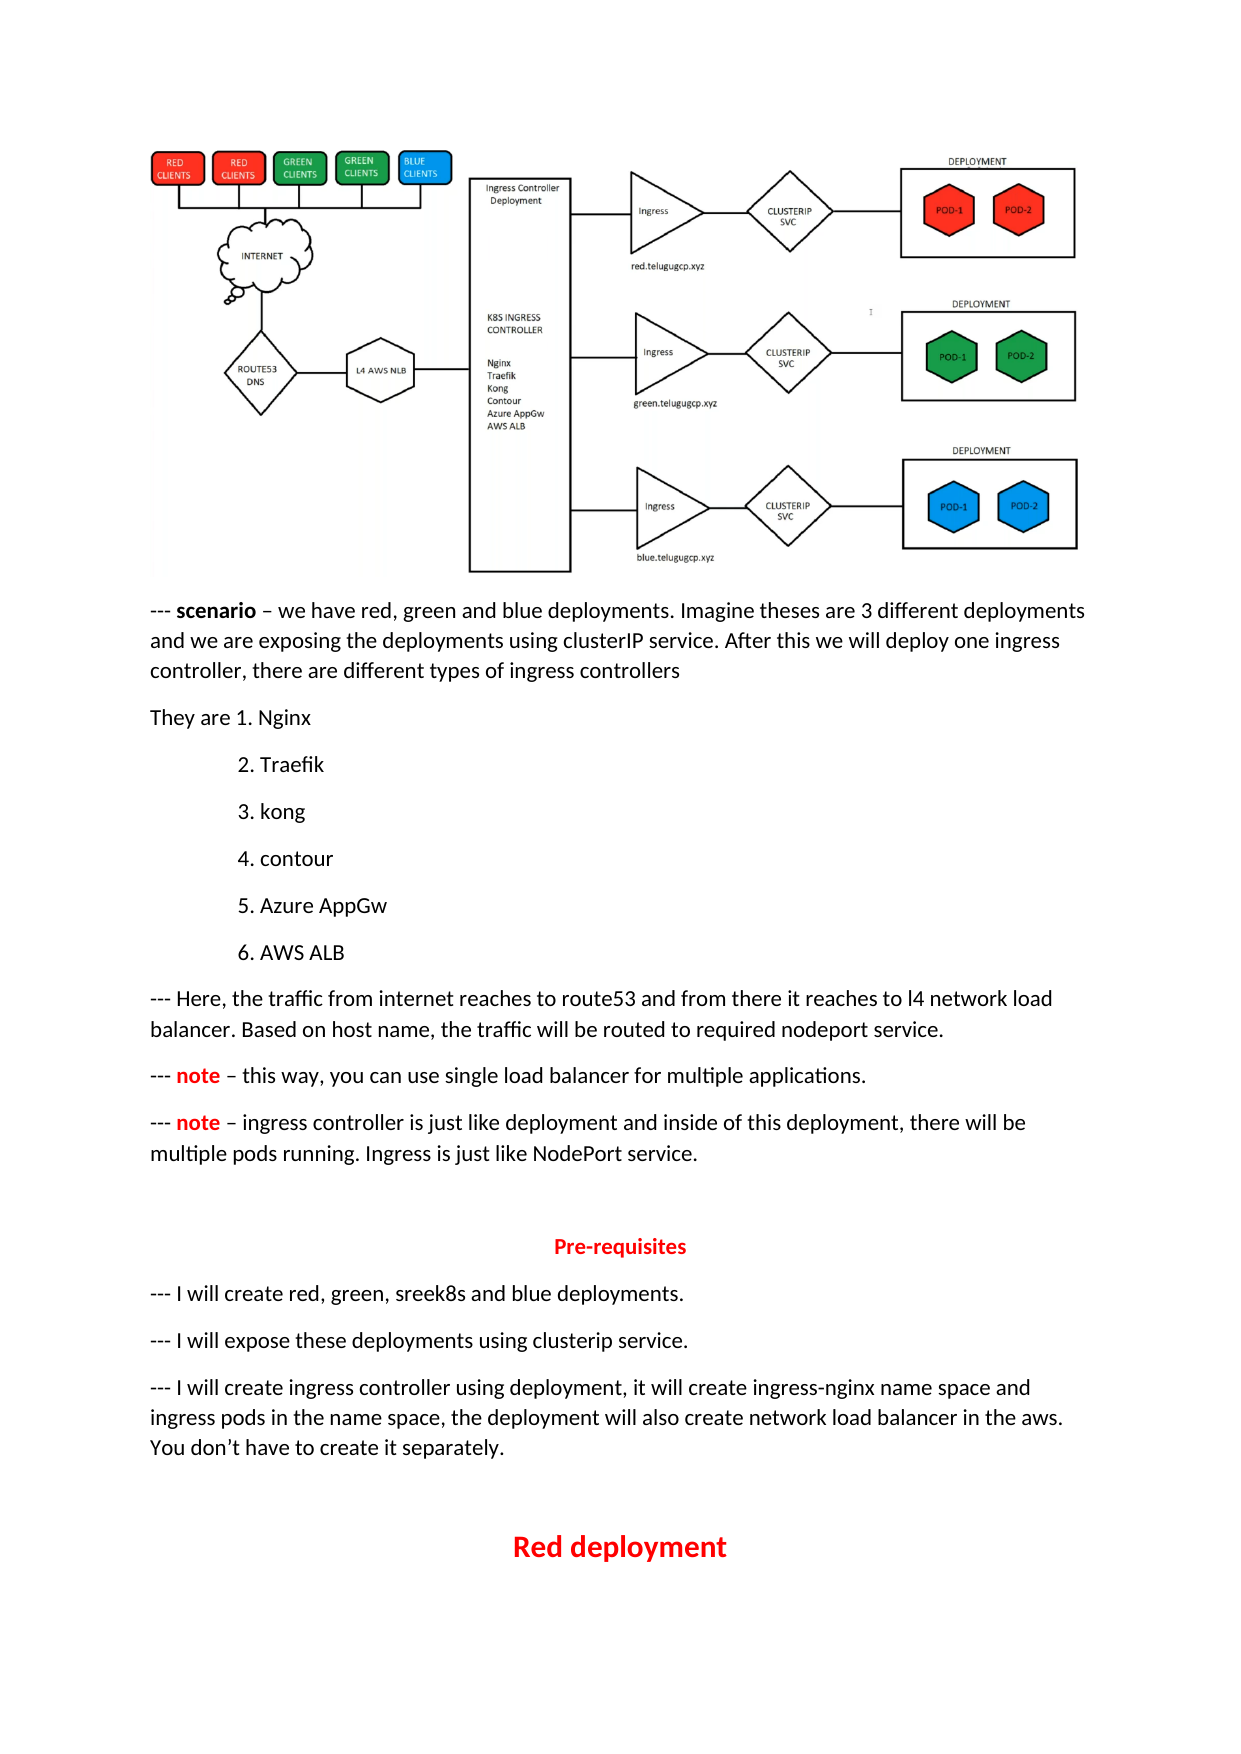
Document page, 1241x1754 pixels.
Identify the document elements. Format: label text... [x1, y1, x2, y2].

text --- I will create ingress controller using deployment, it will create ingress-nginx name space and ingress pods in the name space, the deployment will also create network load balancer in the aws. You don’t have to create it separately. [150, 1373, 1090, 1461]
text 4. contour [150, 844, 1090, 872]
text --- Here, the traffic from internet reaches to route53 and from there it reaches to l4 network load balancer. Based on host name, the traffic will be routed to required nodeport service. [150, 984, 1090, 1043]
text Red deployment [150, 1527, 1090, 1565]
text They are 1. Nginx [150, 703, 1090, 731]
text Pre-requisites [150, 1232, 1090, 1260]
text 6. AWS ALB [150, 938, 1090, 966]
text 5. Azure AppGw [150, 891, 1090, 919]
text --- scenario – we have red, green and blue deployments. Imagine theses are 3 different deployments and we are exposing the deployments using clusterIP service. After this we will deploy one ingress controller, there are different types of ingress controllers [150, 596, 1090, 684]
text 3. kong [150, 797, 1090, 825]
text --- note – ingress controller is just like deployment and inside of this deployment, there will be multiple pods running. Ingress is just like NodePort service. [150, 1108, 1090, 1167]
text --- I will create red, green, sreek8s and blue deployments. [150, 1279, 1090, 1307]
text 2. Traefik [150, 750, 1090, 778]
text --- I will expose these deployments using clusterip service. [150, 1326, 1090, 1354]
picture [150, 150, 1091, 577]
text --- note – this way, you can use single load balancer for multiple applications. [150, 1062, 1090, 1089]
